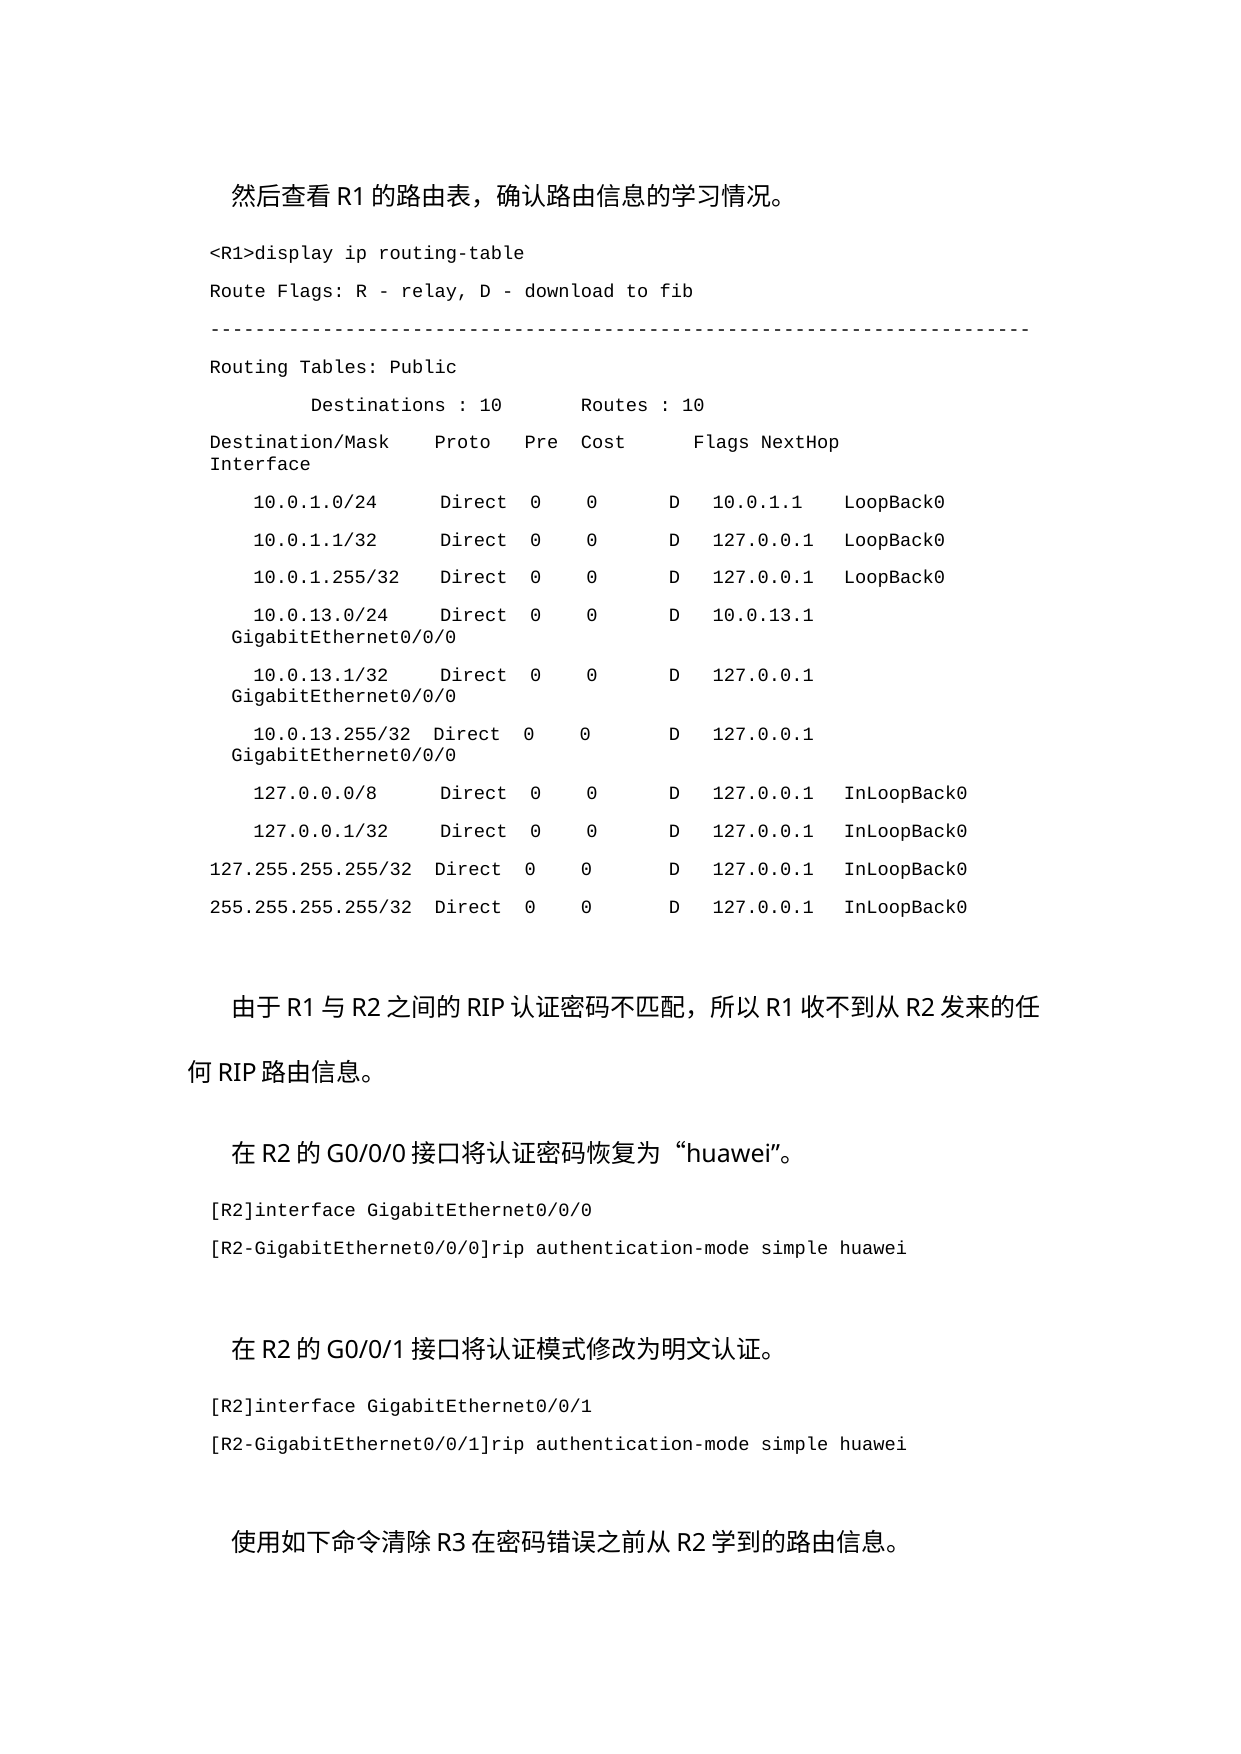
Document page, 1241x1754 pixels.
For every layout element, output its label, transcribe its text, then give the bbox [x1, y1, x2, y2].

text [R2]interface GigabitEthernet0/0/0 [209, 1201, 1031, 1222]
text [R2-GigabitEthernet0/0/0]rip authentication-mode simple huawei [209, 1239, 1031, 1260]
text [R2]interface GigabitEthernet0/0/1 [209, 1397, 1031, 1418]
text 10.0.13.1/32 Direct 0 0 D 127.0.0.1 GigabitEthernet0/0/0 [209, 665, 1031, 708]
text [R2-GigabitEthernet0/0/1]rip authentication-mode simple huawei [209, 1434, 1031, 1456]
text 10.0.13.255/32 Direct 0 0 D 127.0.0.1 GigabitEthernet0/0/0 [209, 724, 1031, 767]
text 10.0.13.0/24 Direct 0 0 D 10.0.13.1 GigabitEthernet0/0/0 [209, 606, 1031, 649]
text 使用如下命令清除R3在密码错误之前从R2学到的路由信息。 [187, 1508, 1053, 1573]
text 由于R1与R2之间的RIP认证密码不匹配，所以R1收不到从R2发来的任何RIP路由信息。 [187, 973, 1053, 1103]
text 然后查看R1的路由表，确认路由信息的学习情况。 [187, 162, 1053, 227]
text Destinations : 10 Routes : 10 [209, 395, 1031, 417]
text 10.0.1.1/32 Direct 0 0 D 127.0.0.1 LoopBack0 [209, 530, 1031, 552]
text <R1>display ip routing-table [209, 244, 1031, 265]
text 在R2的G0/0/0接口将认证密码恢复为“huawei”。 [187, 1119, 1053, 1184]
text Destination/Mask Proto Pre Cost Flags NextHop Interface [209, 433, 1031, 476]
text 127.255.255.255/32 Direct 0 0 D 127.0.0.1 InLoopBack0 [209, 859, 1031, 881]
text 255.255.255.255/32 Direct 0 0 D 127.0.0.1 InLoopBack0 [209, 897, 1031, 919]
text ------------------------------------------------------------------------- [209, 319, 1031, 341]
text 127.0.0.0/8 Direct 0 0 D 127.0.0.1 InLoopBack0 [209, 784, 1031, 805]
text 127.0.0.1/32 Direct 0 0 D 127.0.0.1 InLoopBack0 [209, 822, 1031, 843]
text Routing Tables: Public [209, 357, 1031, 379]
text 10.0.1.0/24 Direct 0 0 D 10.0.1.1 LoopBack0 [209, 492, 1031, 514]
text 在R2的G0/0/1接口将认证模式修改为明文认证。 [187, 1315, 1053, 1380]
text Route Flags: R - relay, D - download to fib [209, 282, 1031, 303]
text 10.0.1.255/32 Direct 0 0 D 127.0.0.1 LoopBack0 [209, 568, 1031, 589]
